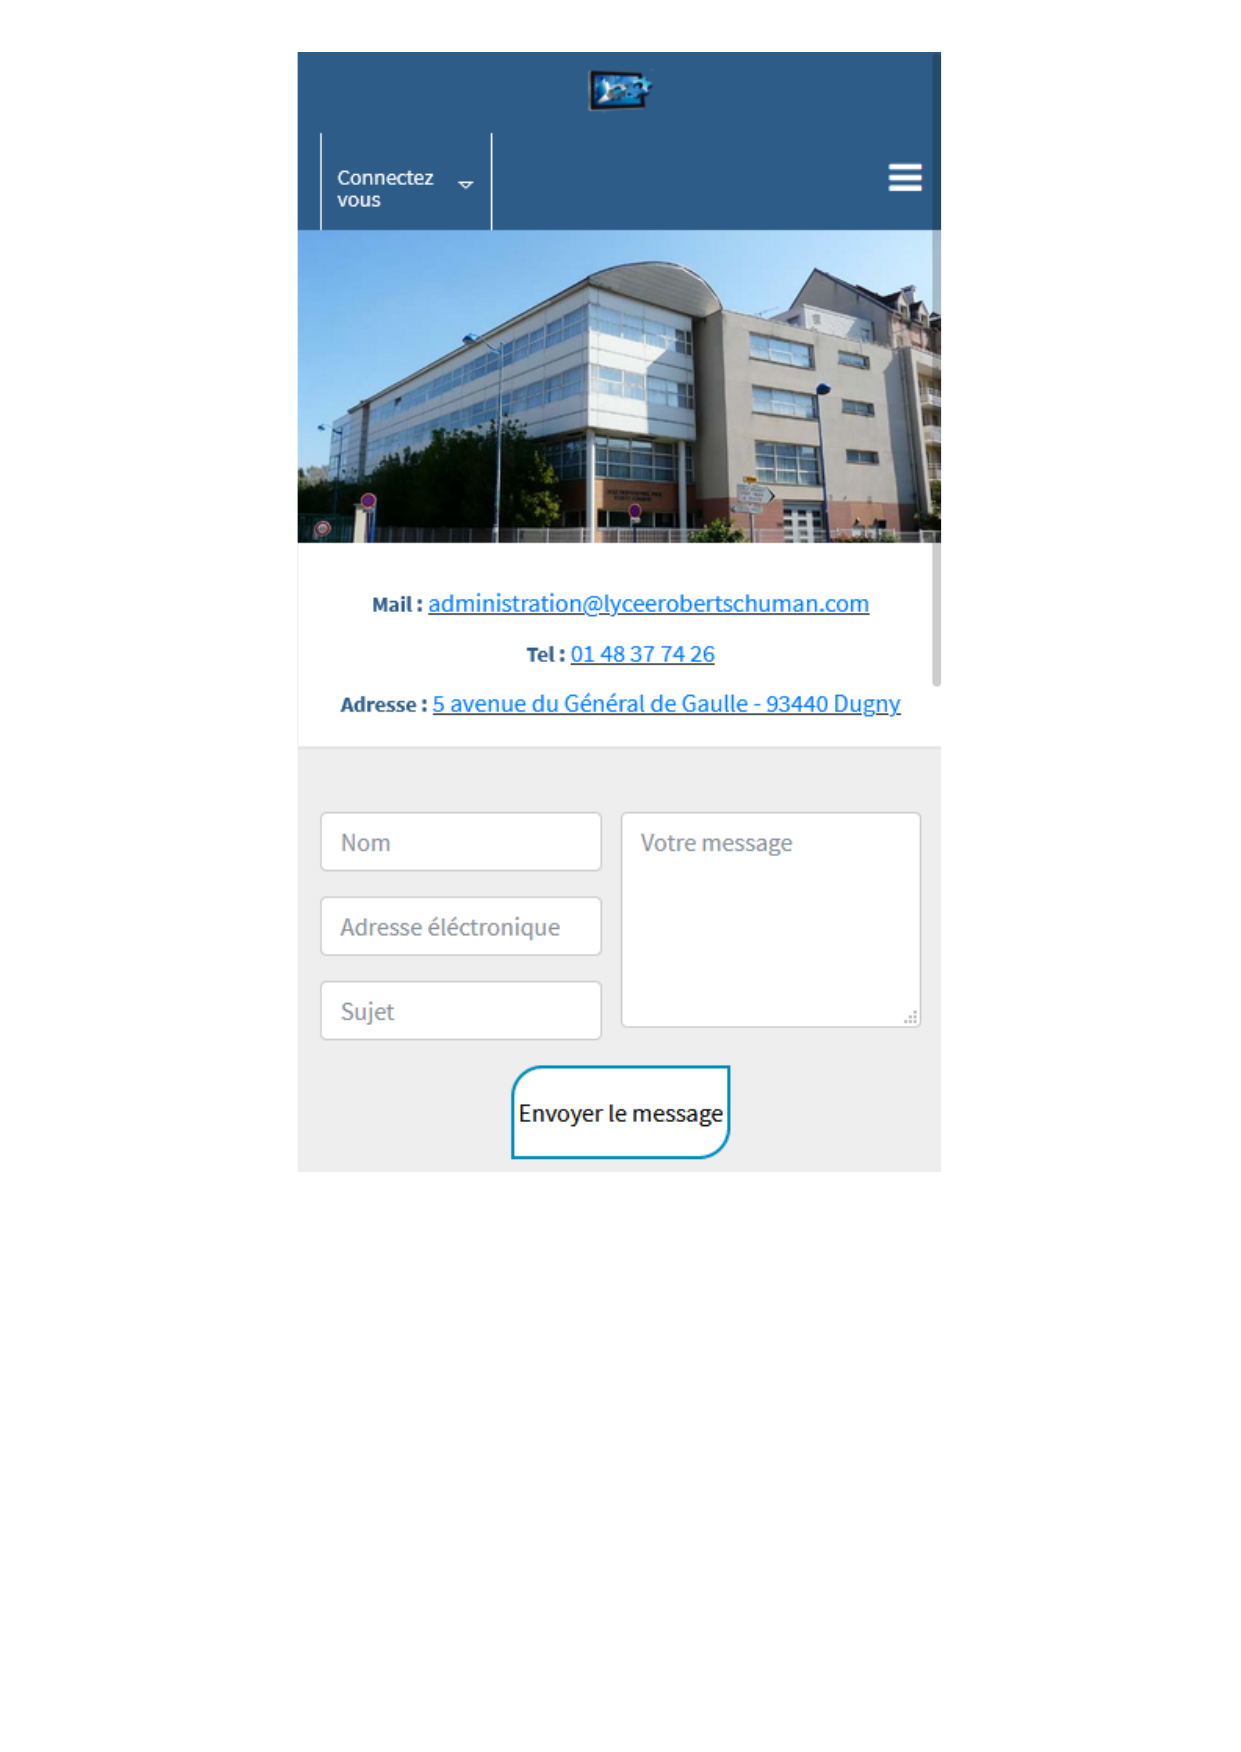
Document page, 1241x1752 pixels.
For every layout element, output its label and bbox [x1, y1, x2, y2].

picture [297, 52, 942, 1172]
